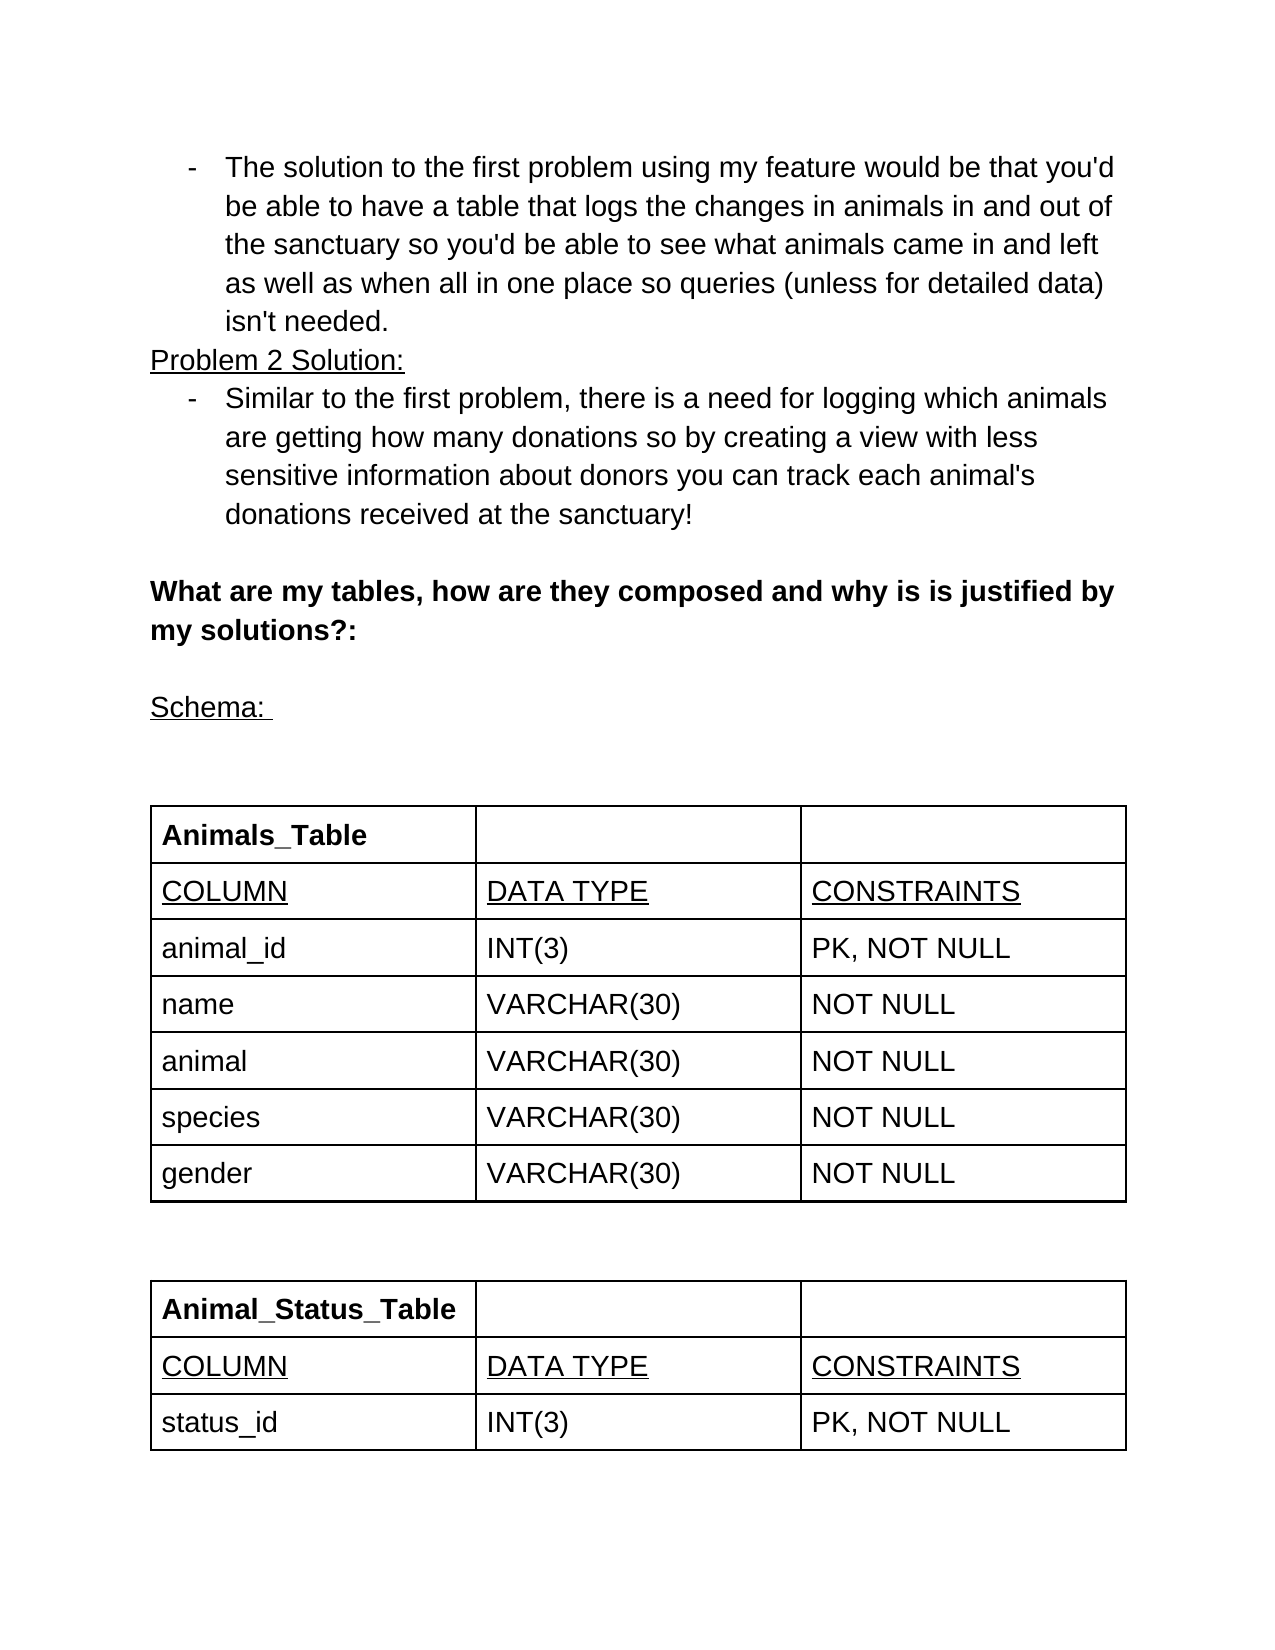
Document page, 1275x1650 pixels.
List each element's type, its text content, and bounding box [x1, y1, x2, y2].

table_cell VARCHAR(30) [477, 1146, 800, 1200]
table_cell species [152, 1090, 475, 1144]
table_header Animals_Table [152, 807, 475, 862]
table_cell VARCHAR(30) [477, 1033, 800, 1087]
table_cell NOT NULL [802, 1090, 1125, 1144]
table_cell INT(3) [477, 1395, 800, 1449]
list The solution to the first problem using my feature would be that you'd be able to have a table that logs the changes in animals in and out of the sanctuary so you'd be able to see what animals came in and left as well as when all in one place so queries (unless for detailed data) isn't needed. [187, 150, 1125, 338]
table_header [802, 807, 1125, 862]
table_cell VARCHAR(30) [477, 1090, 800, 1144]
table_cell PK, NOT NULL [802, 920, 1125, 974]
text What are my tables, how are they composed and why is is justified by my solutions?: [150, 574, 1125, 646]
table_cell VARCHAR(30) [477, 977, 800, 1031]
table_cell NOT NULL [802, 977, 1125, 1031]
list Similar to the first problem, there is a need for logging which animals are getting how many donations so by creating a view with less sensitive information about donors you can track each animal's donations received at the sanctuary! [187, 381, 1125, 530]
table_cell animal_id [152, 920, 475, 974]
table_cell gender [152, 1146, 475, 1200]
table_header [477, 807, 800, 862]
table_cell INT(3) [477, 920, 800, 974]
table_cell status_id [152, 1395, 475, 1449]
table_cell CONSTRAINTS [802, 864, 1125, 918]
table_cell NOT NULL [802, 1033, 1125, 1087]
table_cell CONSTRAINTS [802, 1338, 1125, 1392]
table_cell COLUMN [152, 1338, 475, 1392]
table_cell PK, NOT NULL [802, 1395, 1125, 1449]
table_cell DATA TYPE [477, 864, 800, 918]
text Problem 2 Solution: [150, 343, 1125, 376]
table_cell animal [152, 1033, 475, 1087]
table_header [802, 1282, 1125, 1336]
table_cell COLUMN [152, 864, 475, 918]
table_header Animal_Status_Table [152, 1282, 475, 1336]
table_cell name [152, 977, 475, 1031]
table_cell NOT NULL [802, 1146, 1125, 1200]
table_cell DATA TYPE [477, 1338, 800, 1392]
table_header [477, 1282, 800, 1336]
text Schema: [150, 689, 1125, 723]
